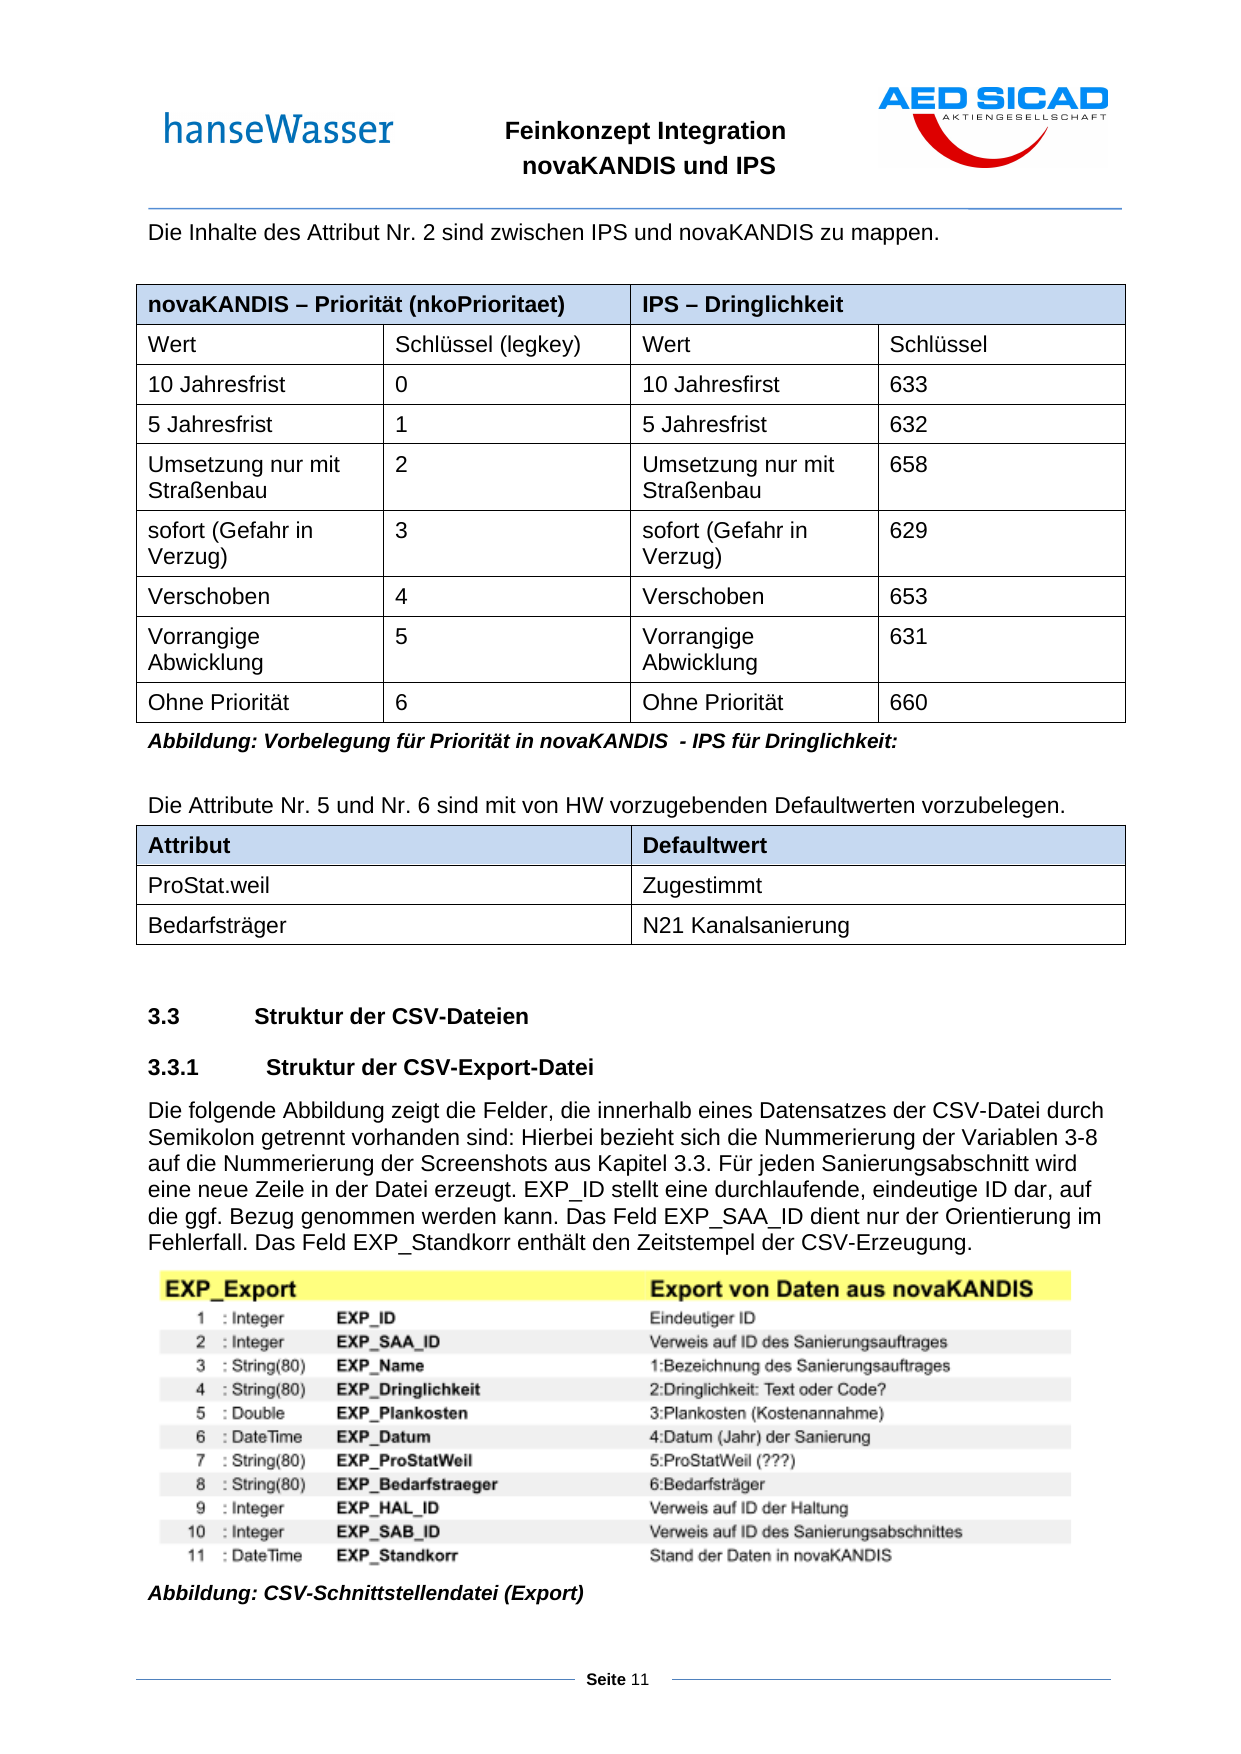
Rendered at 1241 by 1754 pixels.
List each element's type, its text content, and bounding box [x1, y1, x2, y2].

table_header Defaultwert [632, 826, 1125, 864]
picture [878, 87, 1108, 168]
table_cell 3 [384, 511, 630, 576]
table_cell 658 [879, 444, 1125, 509]
table_cell Schlüssel (legkey) [384, 325, 630, 363]
table_cell Bedarfsträger [137, 905, 631, 944]
subtitle Struktur der CSV-Export-Datei [148, 1054, 1122, 1081]
table_cell Schlüssel [879, 325, 1125, 363]
table_cell 6 [384, 683, 630, 722]
table_cell Verschoben [137, 577, 383, 616]
table_cell 10 Jahresfrist [137, 365, 383, 403]
table_cell 653 [879, 577, 1125, 616]
table_cell Umsetzung nur mit Straßenbau [631, 444, 878, 509]
table_cell 632 [879, 405, 1125, 443]
table_cell Umsetzung nur mit Straßenbau [137, 444, 383, 509]
table_cell Wert [137, 325, 383, 363]
text Die Inhalte des Attribut Nr. 2 sind zwischen IPS und novaKANDIS zu mappen. [148, 218, 1122, 245]
table_cell 0 [384, 365, 630, 403]
table_header novaKANDIS – Priorität (nkoPrioritaet) [137, 285, 630, 324]
table_cell 10 Jahresfirst [631, 365, 878, 403]
picture [162, 112, 396, 144]
table_cell 629 [879, 511, 1125, 576]
table_cell Zugestimmt [632, 866, 1125, 904]
subtitle Struktur der CSV-Dateien [148, 1003, 1122, 1029]
table_header IPS – Dringlichkeit [631, 285, 1125, 324]
table_cell Vorrangige Abwicklung [137, 617, 383, 682]
table_cell 660 [879, 683, 1125, 722]
table_cell 631 [879, 617, 1125, 682]
table_cell N21 Kanalsanierung [632, 905, 1125, 944]
table_cell Verschoben [631, 577, 878, 616]
table_cell sofort (Gefahr in Verzug) [137, 511, 383, 576]
table_cell sofort (Gefahr in Verzug) [631, 511, 878, 576]
text Abbildung: CSV-Schnittstellendatei (Export) [148, 1580, 1122, 1604]
table_cell Vorrangige Abwicklung [631, 617, 878, 682]
table_header Attribut [137, 826, 631, 864]
text Die folgende Abbildung zeigt die Felder, die innerhalb eines Datensatzes der CSV-Datei durch Semikolon getrennt vorhanden sind: Hierbei bezieht sich die Nummerierung der Variablen 3-8 auf die Nummerierung der Screenshots aus Kapitel 3.3. Für jeden Sanierungsabschnitt wird eine neue Zeile in der Datei erzeugt. EXP_ID stellt eine durchlaufende, eindeutige ID dar, auf die ggf. Bezug genommen werden kann. Das Feld EXP_SAA_ID dient nur der Orientierung im Fehlerfall. Das Feld EXP_Standkorr enthält den Zeitstempel der CSV-Erzeugung. [148, 1097, 1122, 1255]
table_cell 5 Jahresfrist [631, 405, 878, 443]
table_cell Ohne Priorität [631, 683, 878, 722]
text Die Attribute Nr. 5 und Nr. 6 sind mit von HW vorzugebenden Defaultwerten vorzubelegen. [148, 792, 1122, 818]
table_cell 4 [384, 577, 630, 616]
table_cell 633 [879, 365, 1125, 403]
picture [147, 1261, 1072, 1575]
table_cell ProStat.weil [137, 866, 631, 904]
text Abbildung: Vorbelegung für Priorität in novaKANDIS - IPS für Dringlichkeit: [148, 729, 1122, 753]
table_cell 5 [384, 617, 630, 682]
table_cell Ohne Priorität [137, 683, 383, 722]
table_cell Wert [631, 325, 878, 363]
table_cell 2 [384, 444, 630, 509]
table_cell 5 Jahresfrist [137, 405, 383, 443]
table_cell 1 [384, 405, 630, 443]
